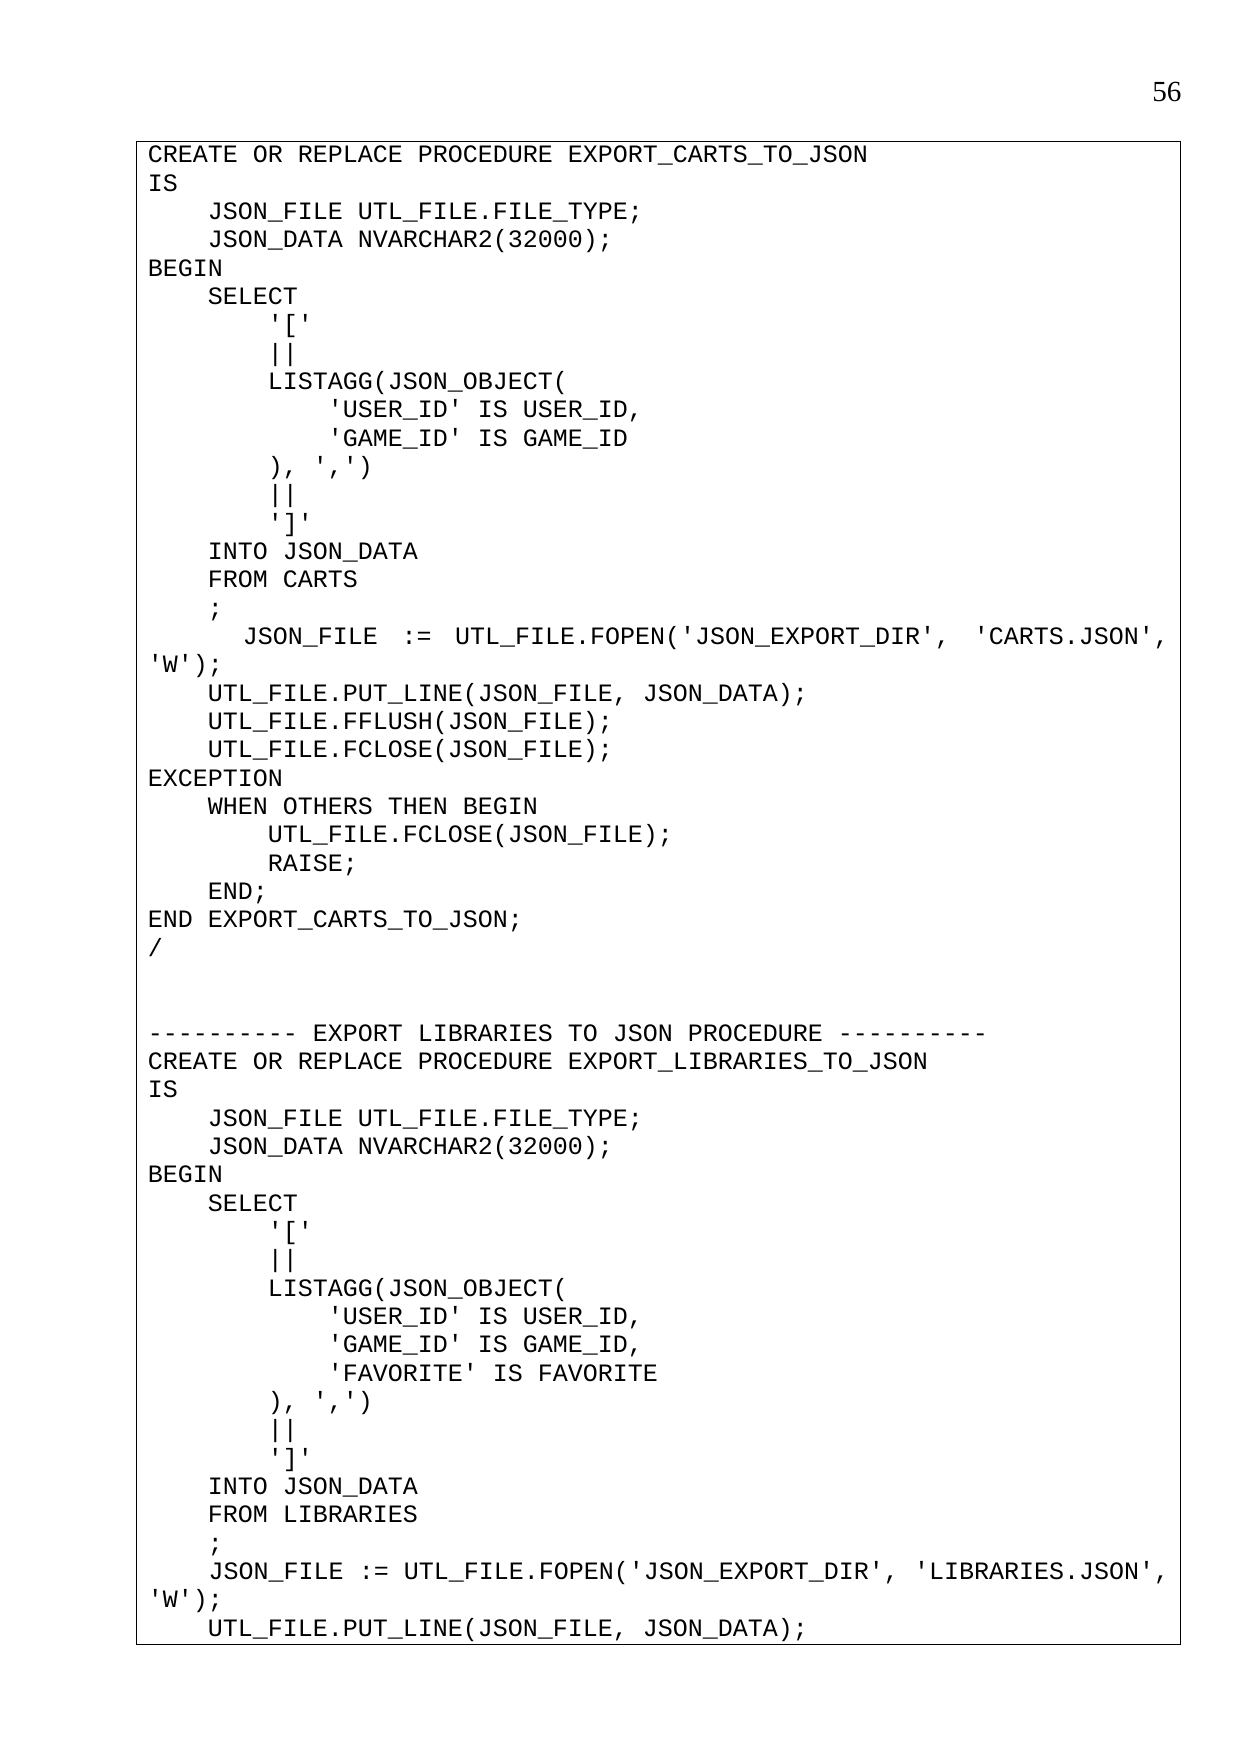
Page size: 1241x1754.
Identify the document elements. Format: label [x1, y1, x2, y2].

table_header [137, 142, 1180, 1644]
